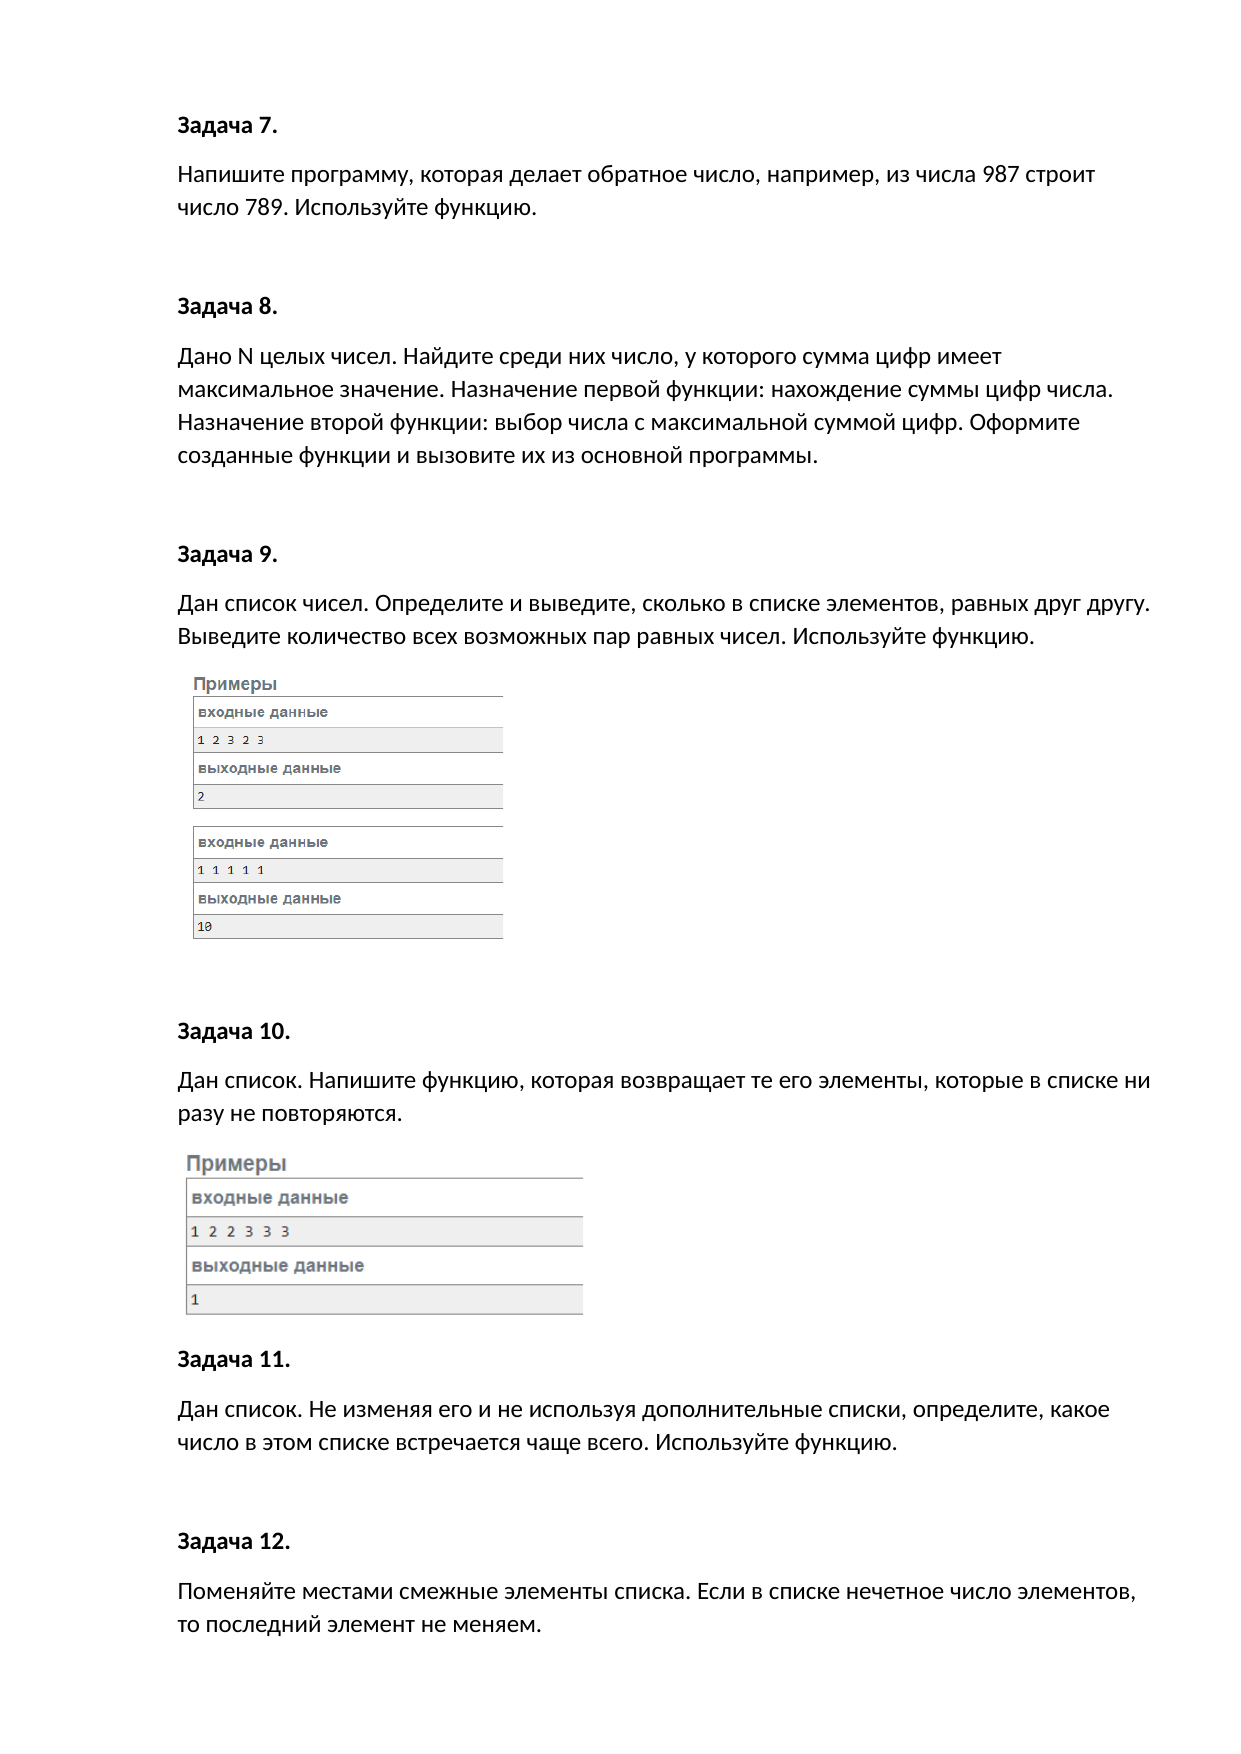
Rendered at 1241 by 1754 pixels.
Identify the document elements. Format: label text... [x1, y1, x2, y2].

text Дан список. Напишите функцию, которая возвращает те его элементы, которые в списке ни разу не повторяются. [177, 1064, 1152, 1128]
text Дано N целых чисел. Найдите среди них число, у которого сумма цифр имеет максимальное значение. Назначение первой функции: нахождение суммы цифр числа. Назначение второй функции: выбор числа с максимальной суммой цифр. Оформите созданные функции и вызовите их из основной программы. [177, 340, 1152, 469]
picture [177, 1147, 584, 1325]
text Задача 12. [177, 1525, 1152, 1556]
text Поменяйте местами смежные элементы списка. Если в списке нечетное число элементов, то последний элемент не меняем. [177, 1575, 1152, 1638]
text Задача 11. [177, 1343, 1152, 1374]
text Задача 8. [177, 290, 1152, 321]
text Задача 10. [177, 1015, 1152, 1046]
picture [177, 670, 504, 947]
text Задача 7. [177, 109, 1152, 139]
text Напишите программу, которая делает обратное число, например, из числа 987 строит число 789. Используйте функцию. [177, 158, 1152, 222]
text Задача 9. [177, 538, 1152, 568]
text Дан список чисел. Определите и выведите, сколько в списке элементов, равных друг другу. Выведите количество всех возможных пар равных чисел. Используйте функцию. [177, 587, 1152, 651]
text Дан список. Не изменяя его и не используя дополнительные списки, определите, какое число в этом списке встречается чаще всего. Используйте функцию. [177, 1393, 1152, 1457]
